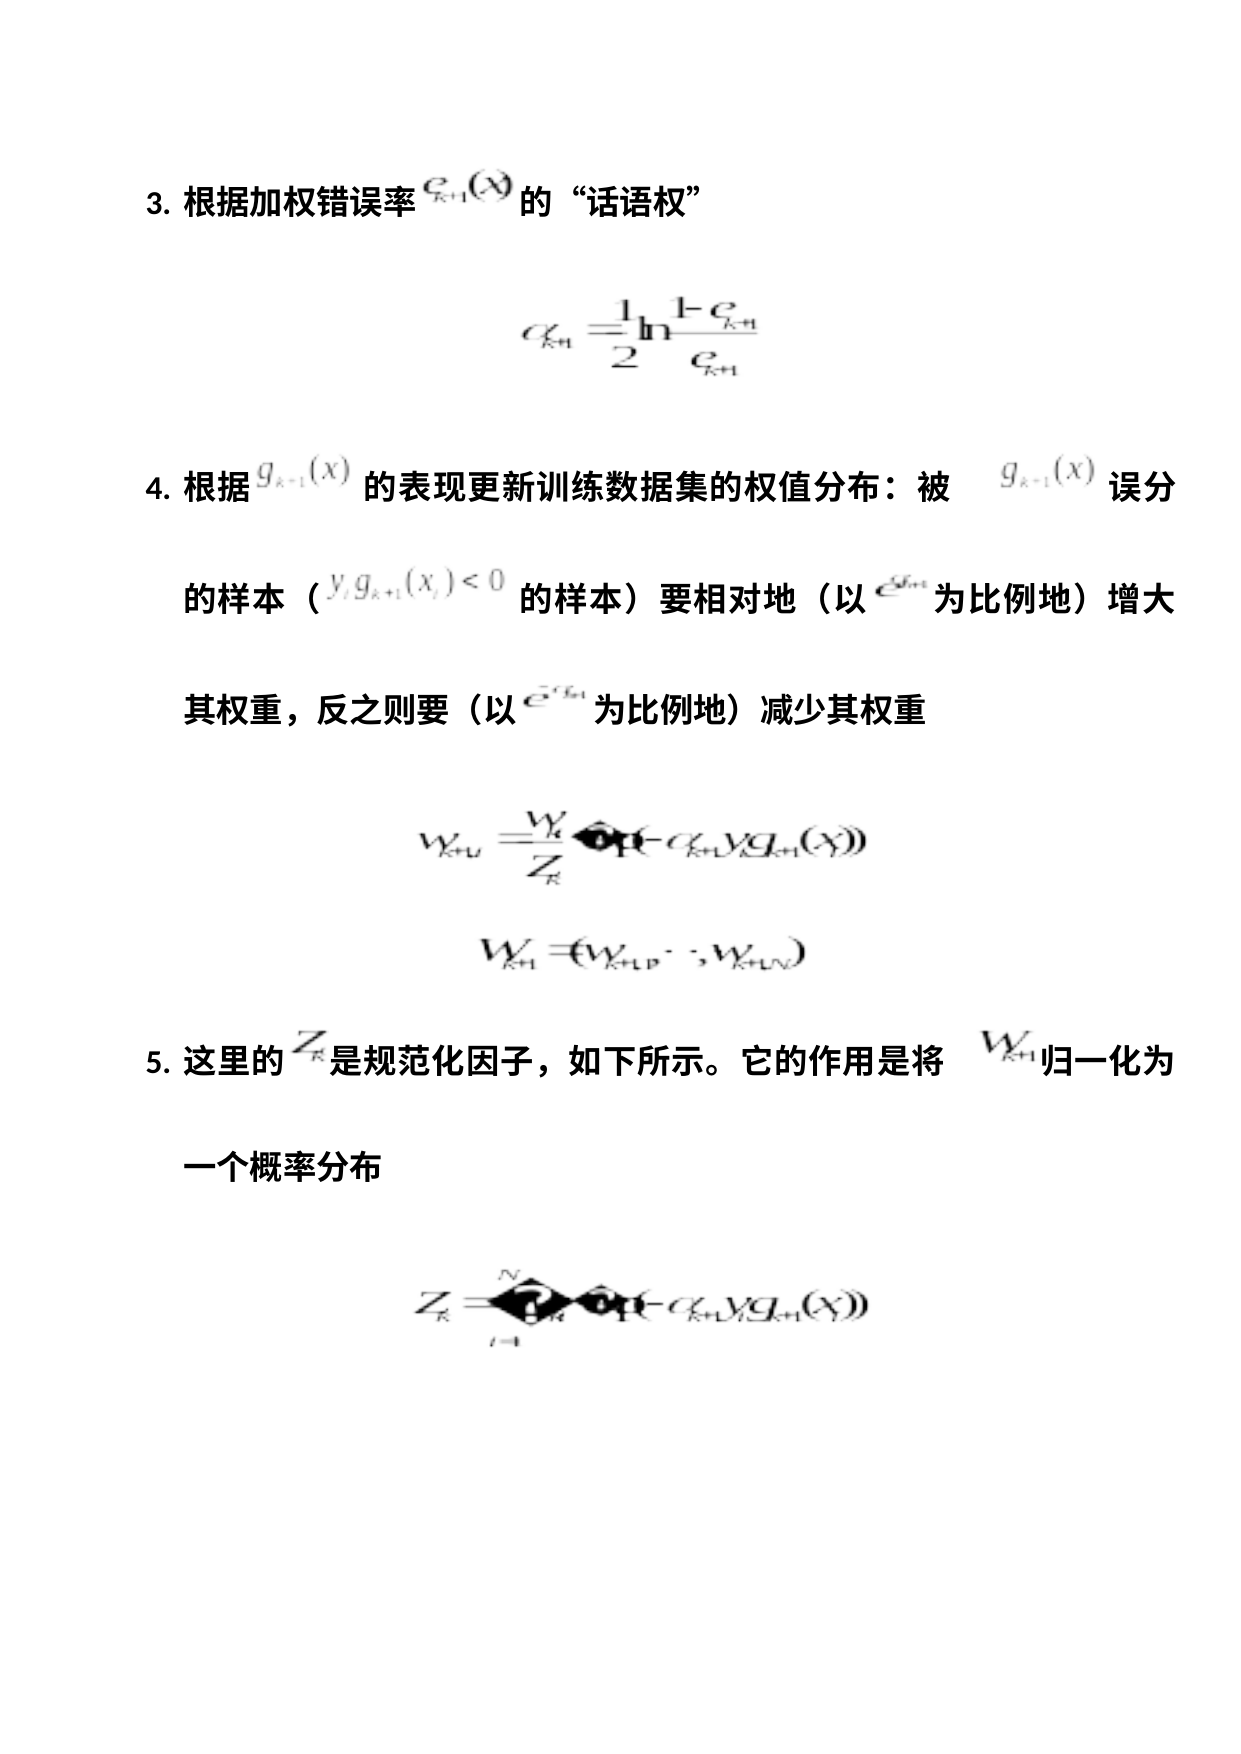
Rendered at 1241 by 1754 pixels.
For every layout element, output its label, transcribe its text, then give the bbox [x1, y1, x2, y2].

subtitle 根据加权错误率的“话语权” [145, 162, 1176, 227]
subtitle 这里的是规范化因子，如下所示。它的作用是将 归一化为一个概率分布 [145, 1020, 1176, 1198]
subtitle 根据的表现更新训练数据集的权值分布：被 误分的样本（的样本）要相对地（以为比例地）增大其权重，反之则要（以为比例地）减少其权重 [145, 446, 1176, 736]
